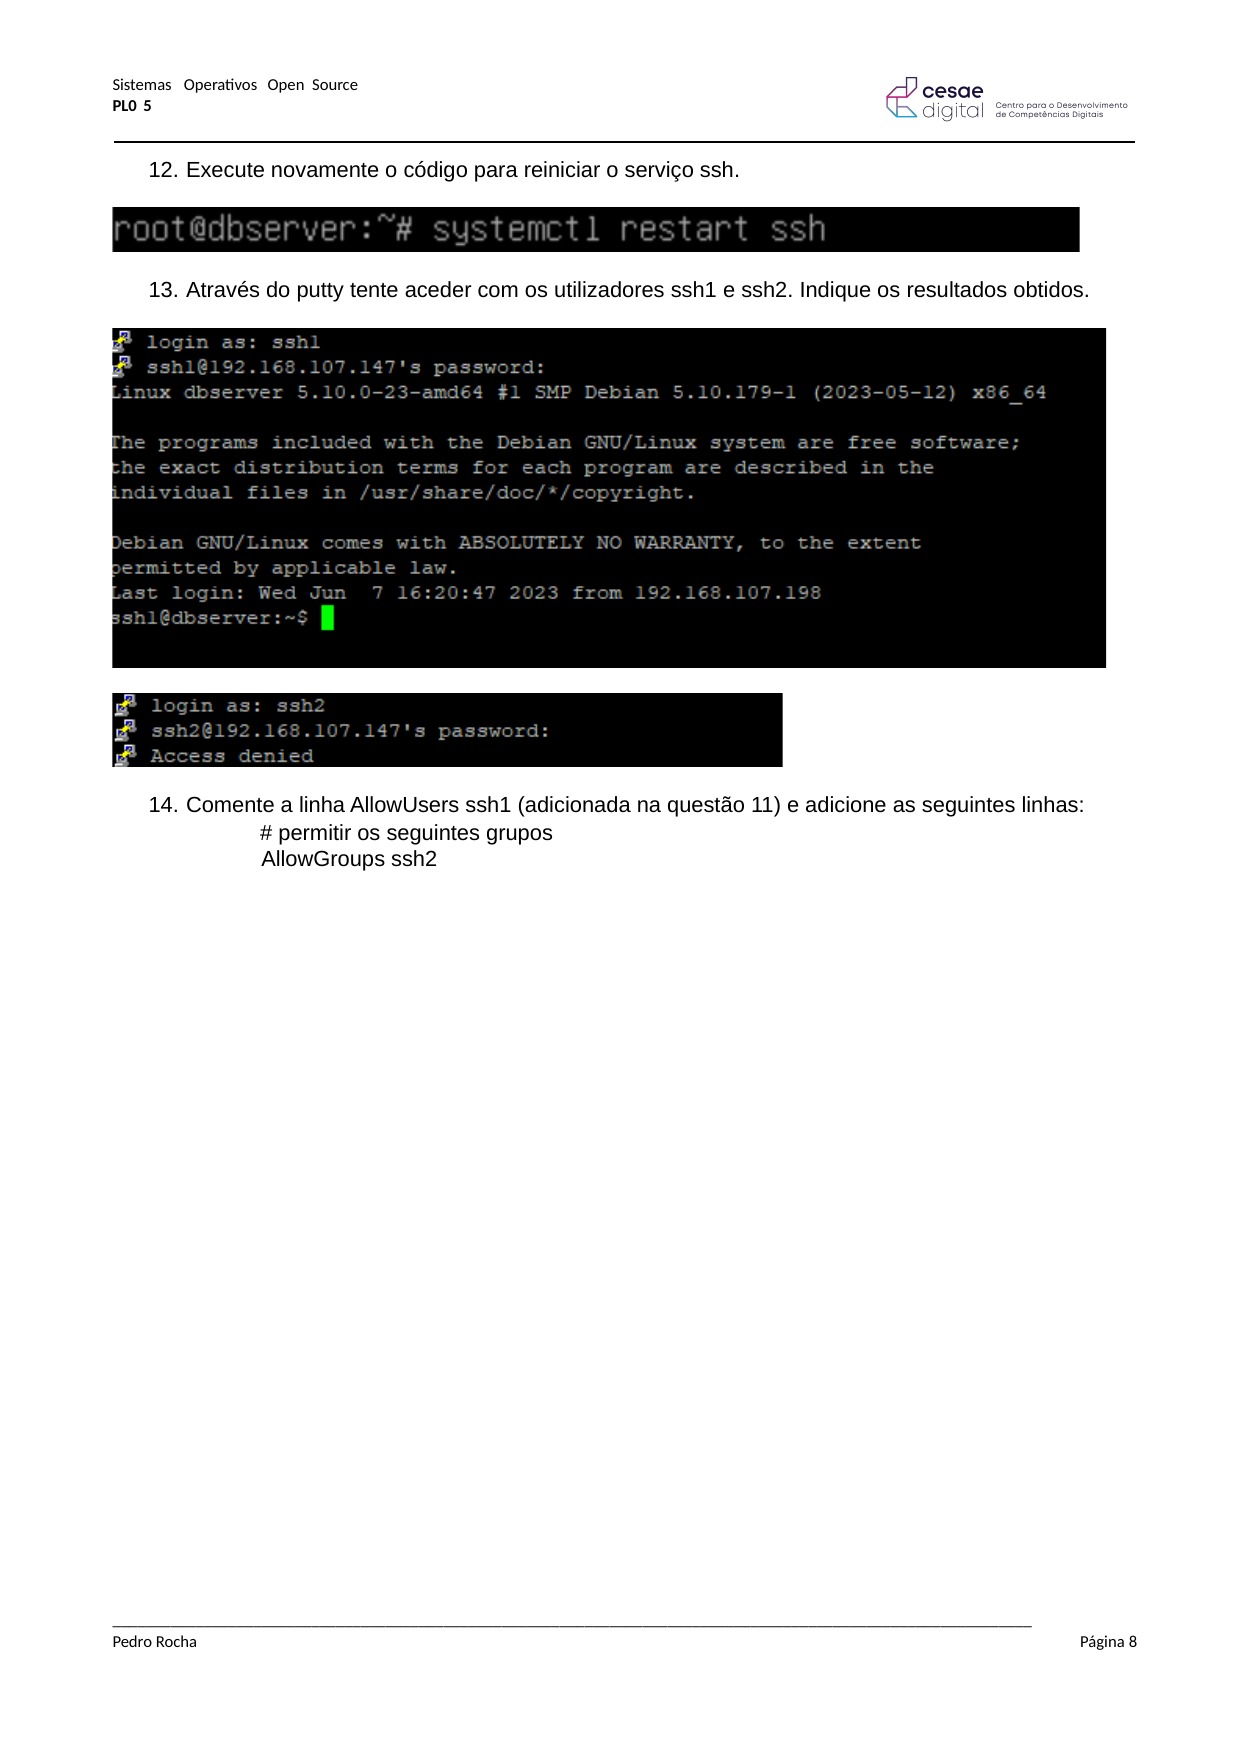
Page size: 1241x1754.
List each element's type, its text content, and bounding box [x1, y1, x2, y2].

text # permitir os seguintes grupos AllowGroups ssh2 [260, 819, 676, 871]
list Através do putty tente aceder com os utilizadores ssh1 e ssh2. Indique os resultados obtidos. [148, 277, 1134, 303]
list Comente a linha AllowUsers ssh1 (adicionada na questão 11) e adicione as seguintes linhas: [148, 792, 1134, 817]
list Execute novamente o código para reiniciar o serviço ssh. [148, 157, 1134, 182]
picture [870, 67, 1135, 138]
